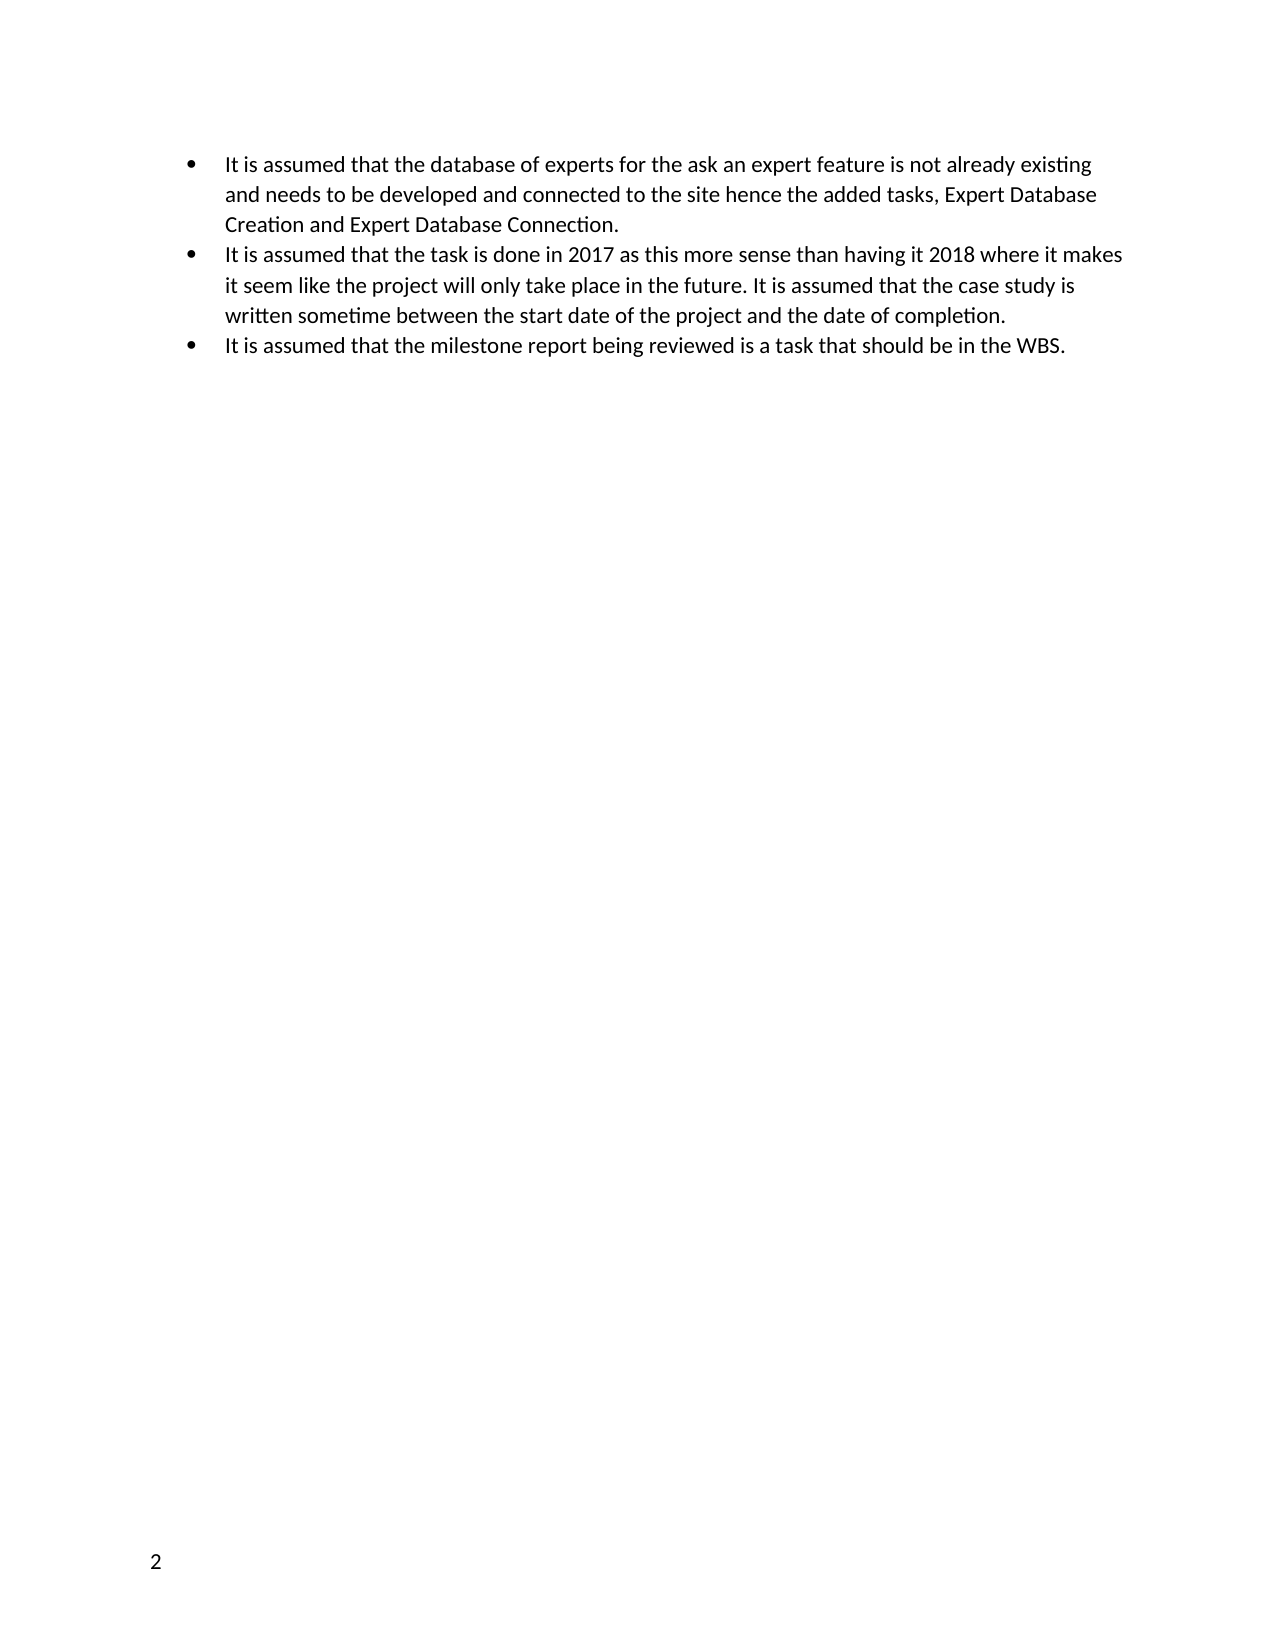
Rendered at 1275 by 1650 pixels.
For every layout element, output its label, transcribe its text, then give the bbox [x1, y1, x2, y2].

list It is assumed that the database of experts for the ask an expert feature is not already existing and needs to be developed and connected to the site hence the added tasks, Expert Database Creation and Expert Database Connection. [187, 150, 1125, 238]
list It is assumed that the task is done in 2017 as this more sense than having it 2018 where it makes it seem like the project will only take place in the future. It is assumed that the case study is written sometime between the start date of the project and the date of completion. [187, 241, 1125, 329]
list It is assumed that the milestone report being reviewed is a task that should be in the WBS. [187, 331, 1125, 359]
